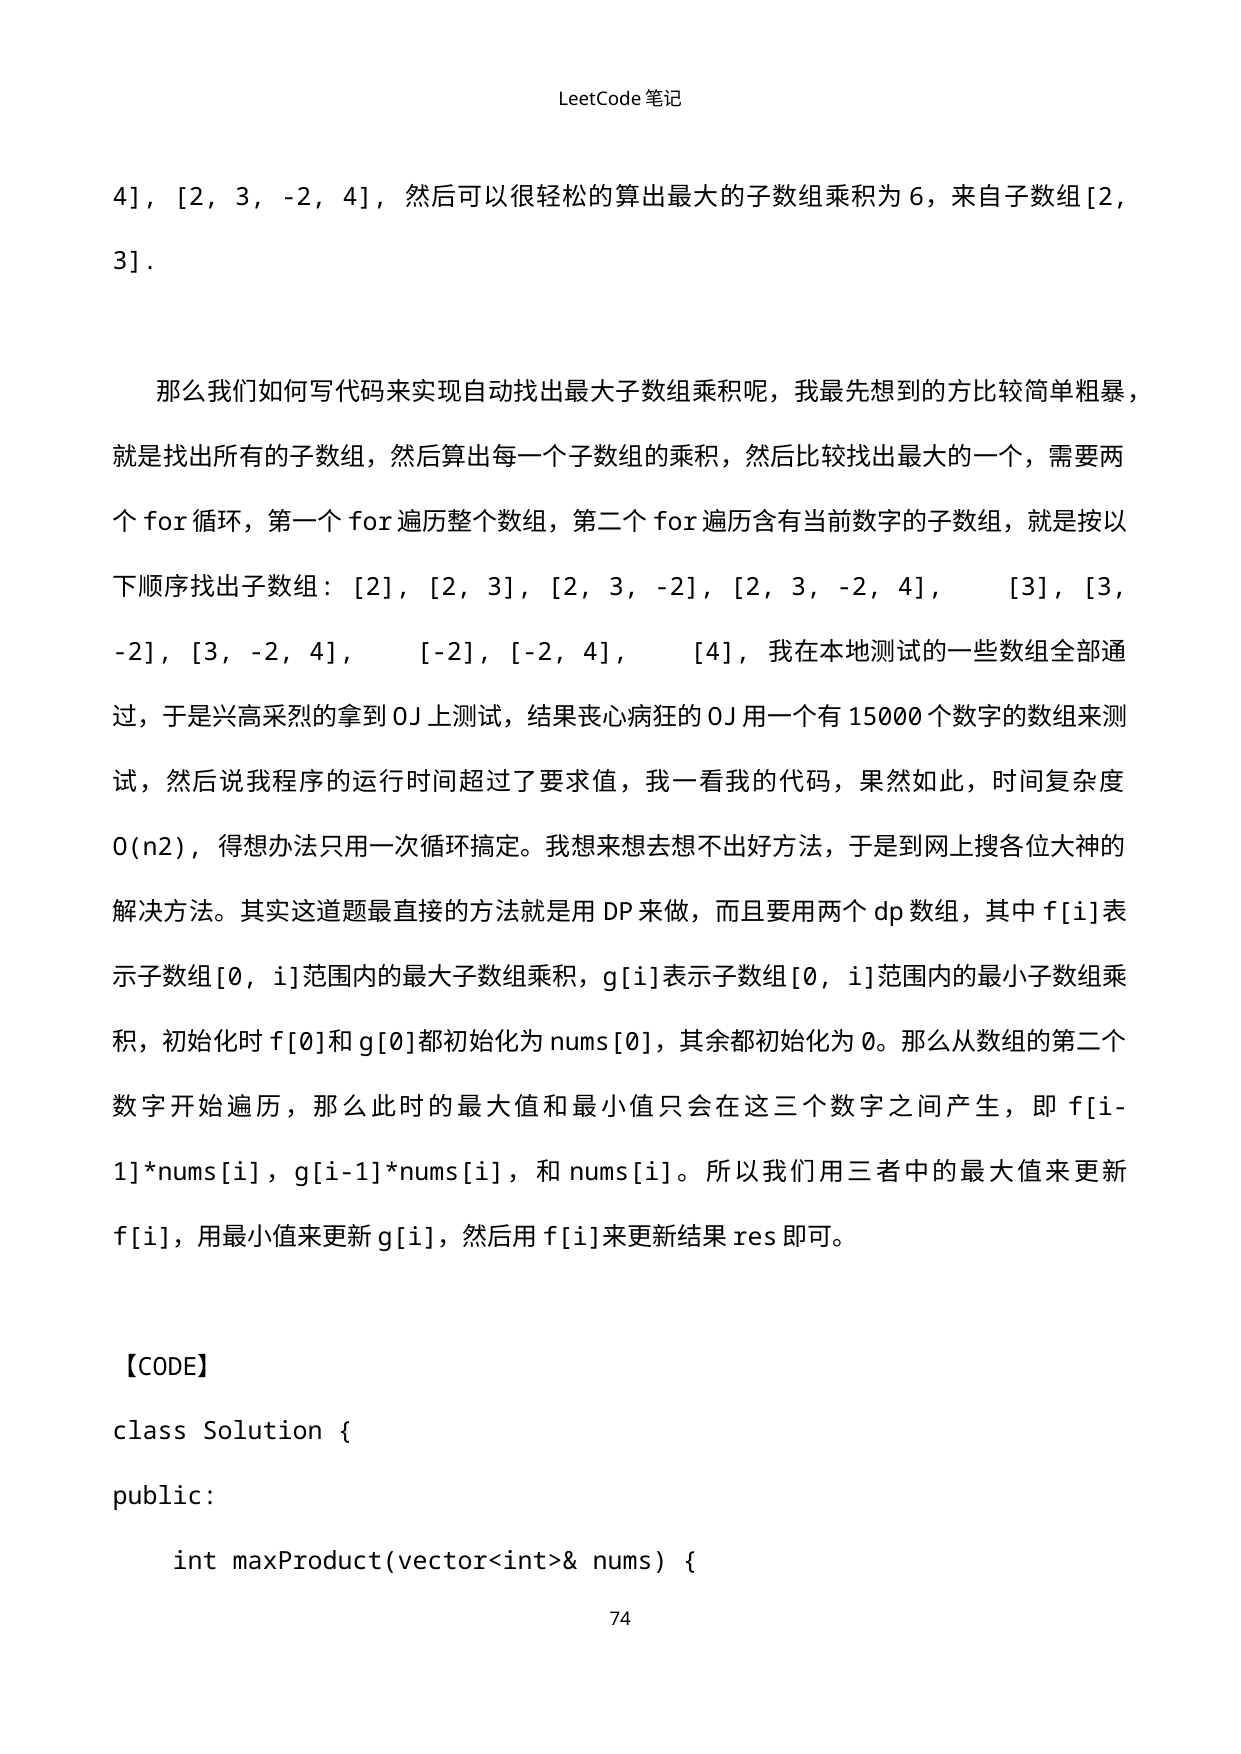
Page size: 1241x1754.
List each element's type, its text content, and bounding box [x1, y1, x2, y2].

text class Solution { [112, 1397, 1128, 1462]
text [112, 162, 1128, 292]
text 那么我们如何写代码来实现自动找出最大子数组乘积呢，我最先想到的方比较简单粗暴，就是找出所有的子数组，然后算出每一个子数组的乘积，然后比较找出最大的一个，需要两个for循环，第一个for遍历整个数组，第二个for遍历含有当前数字的子数组，就是按以下顺序找出子数组: [2], [2, 3], [2, 3, -2], [2, 3, -2, 4], [3], [3, -2], [3, -2, 4], [-2], [-2, 4], [4], 我在本地测试的一些数组全部通过，于是兴高采烈的拿到OJ上测试，结果丧心病狂的OJ用一个有15000个数字的数组来测试，然后说我程序的运行时间超过了要求值，我一看我的代码，果然如此，时间复杂度O(n2), 得想办法只用一次循环搞定。我想来想去想不出好方法，于是到网上搜各位大神的解决方法。其实这道题最直接的方法就是用DP来做，而且要用两个dp数组，其中f[i]表示子数组[0, i]范围内的最大子数组乘积，g[i]表示子数组[0, i]范围内的最小子数组乘积，初始化时f[0]和g[0]都初始化为nums[0]，其余都初始化为0。那么从数组的第二个数字开始遍历，那么此时的最大值和最小值只会在这三个数字之间产生，即f[i-1]*nums[i]，g[i-1]*nums[i]，和nums[i]。所以我们用三者中的最大值来更新f[i]，用最小值来更新g[i]，然后用f[i]来更新结果res即可。 [112, 357, 1128, 1267]
text 【CODE】 [112, 1332, 1128, 1397]
text public: [112, 1462, 1128, 1527]
text int maxProduct(vector<int>& nums) { [112, 1527, 1128, 1592]
